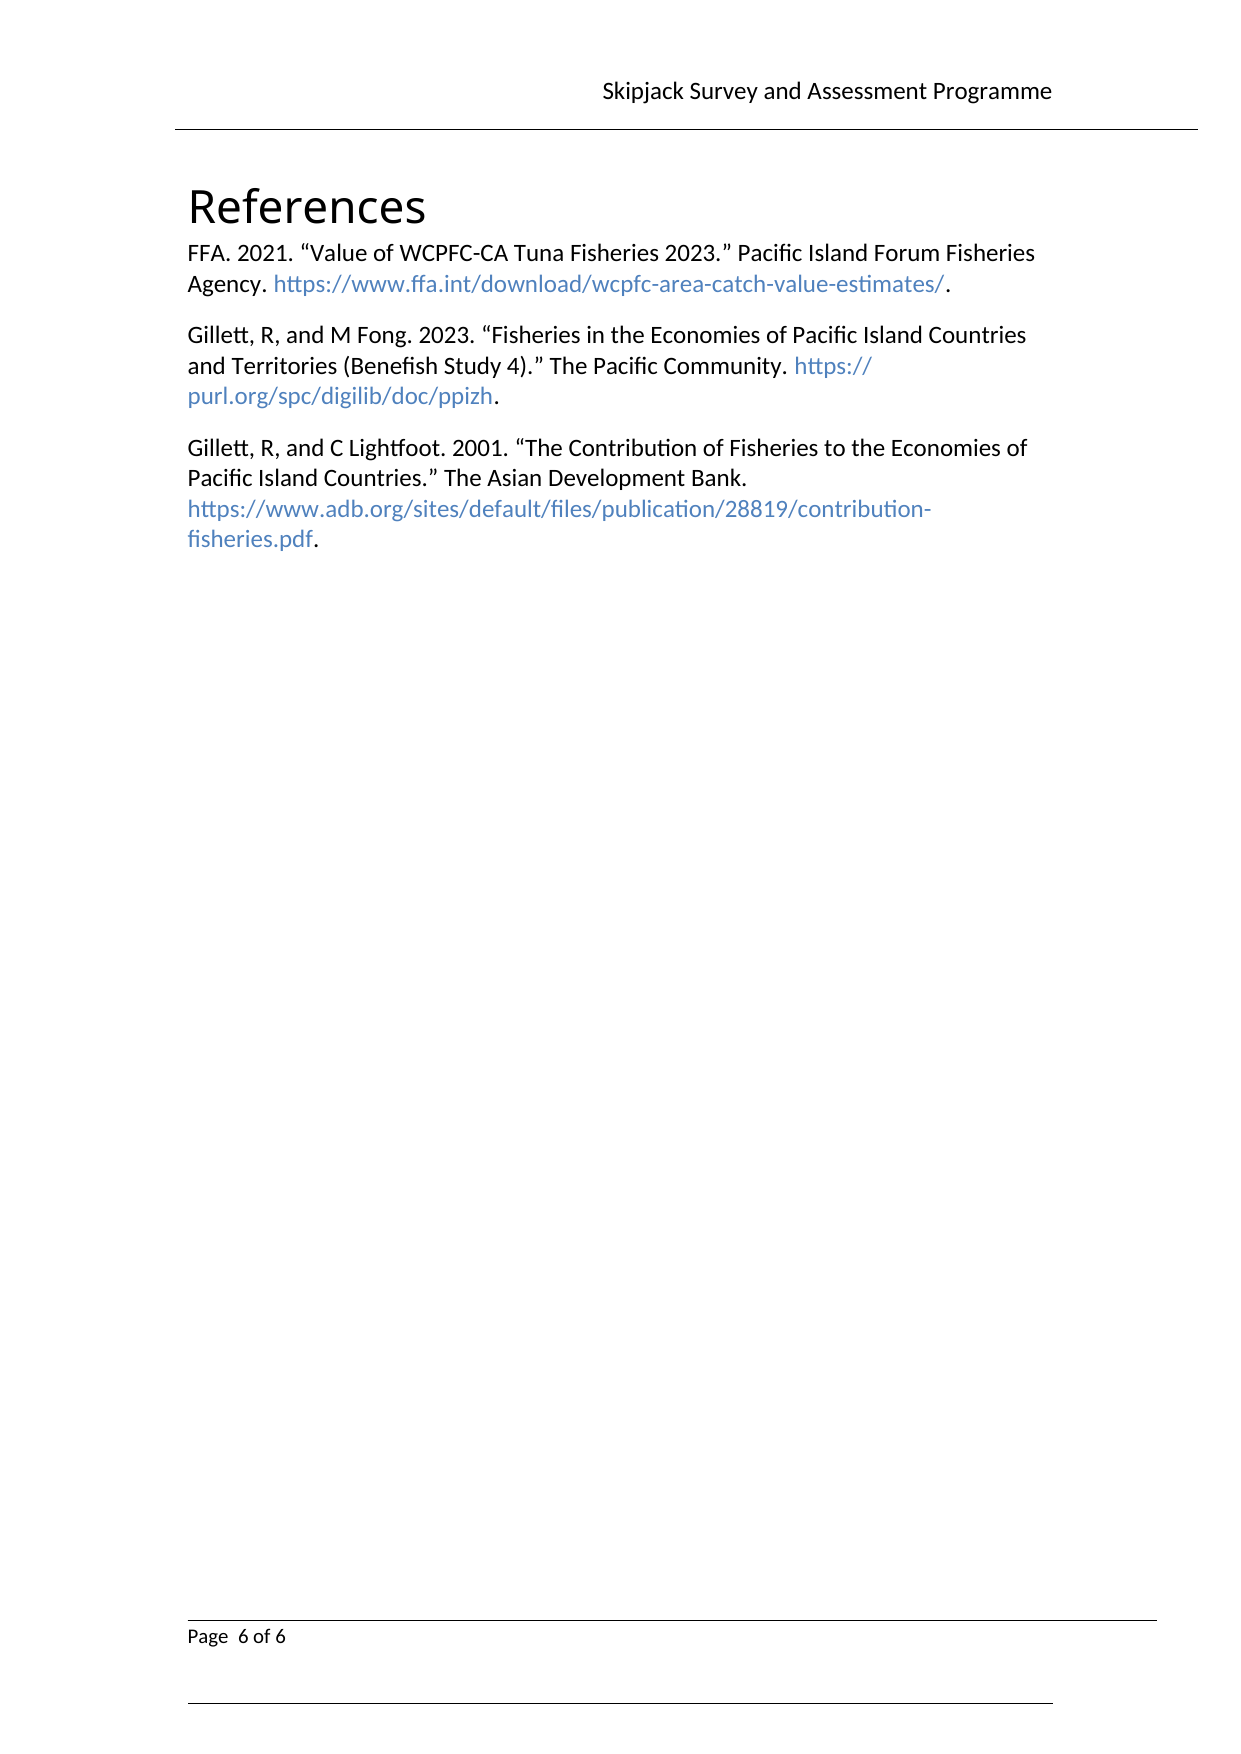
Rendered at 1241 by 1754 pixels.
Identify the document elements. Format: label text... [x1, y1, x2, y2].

text Gillett, R, and C Lightfoot. 2001. “The Contribution of Fisheries to the Economies of Pacific Island Countries.” The Asian Development Bank. https://www.adb.org/sites/default/files/publication/28819/contribution-fisheries.pdf. [187, 432, 1053, 554]
text Gillett, R, and M Fong. 2023. “Fisheries in the Economies of Pacific Island Countries and Territories (Benefish Study 4).” The Pacific Community. https:// purl.org/spc/digilib/doc/ppizh. [187, 319, 1053, 411]
text FFA. 2021. “Value of WCPFC-CA Tuna Fisheries 2023.” Pacific Island Forum Fisheries Agency. https://www.ffa.int/download/wcpfc-area-catch-value-estimates/. [187, 237, 1053, 298]
subtitle References [187, 175, 1053, 237]
